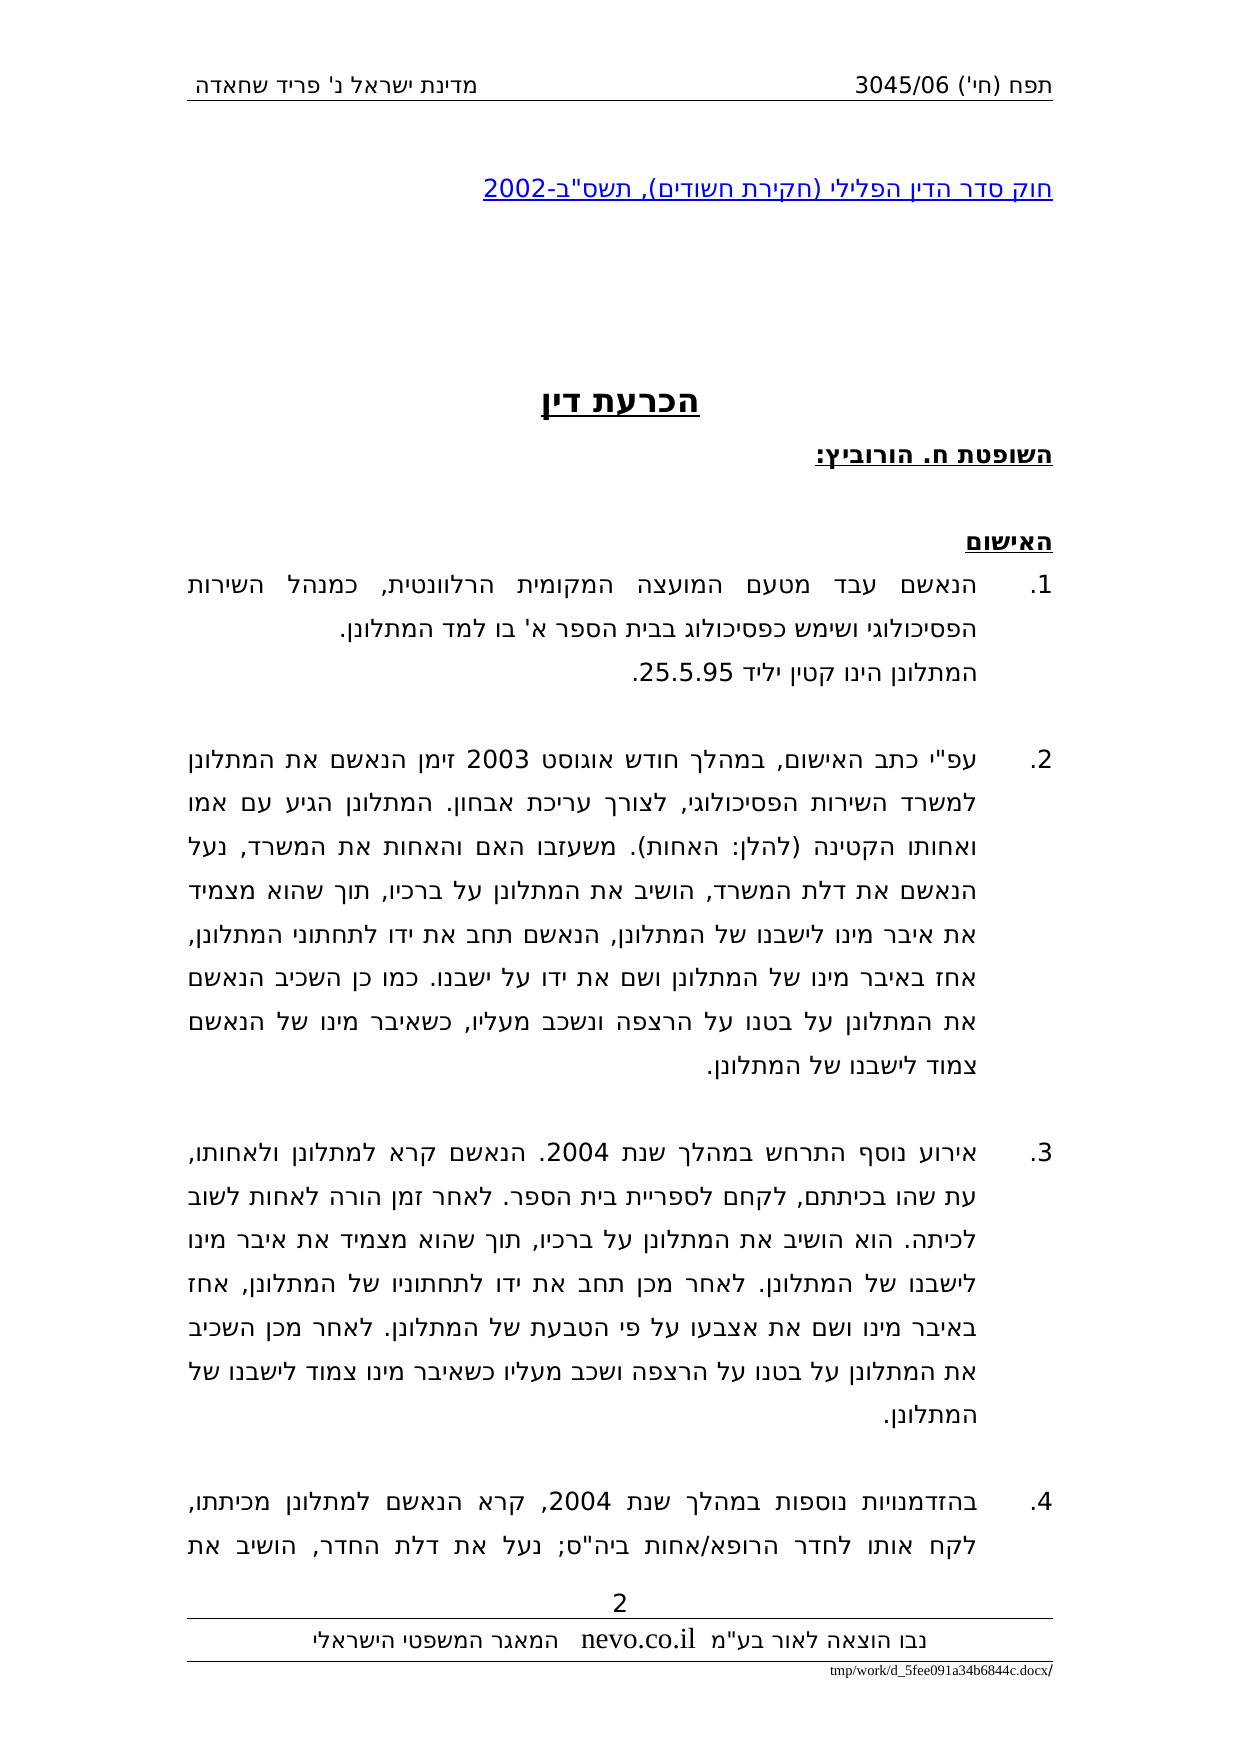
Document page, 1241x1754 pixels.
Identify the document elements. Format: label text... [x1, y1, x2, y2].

text המתלונן הינו קטין יליד 25.5.95. [187, 658, 1053, 687]
text חוק סדר הדין הפלילי (חקירת חשודים), תשס"ב-2002 [187, 177, 1053, 202]
text 2. עפ"י כתב האישום, במהלך חודש אוגוסט 2003 זימן הנאשם את המתלונן למשרד השירות הפסיכולוגי, לצורך עריכת אבחון. המתלונן הגיע עם אמו ואחותו הקטינה (להלן: האחות). משעזבו האם והאחות את המשרד, נעל הנאשם את דלת המשרד, הושיב את המתלונן על ברכיו, תוך שהוא מצמיד את איבר מינו לישבנו של המתלונן, הנאשם תחב את ידו לתחתוני המתלונן, אחז באיבר מינו של המתלונן ושם את ידו על ישבנו. כמו כן השכיב הנאשם את המתלונן על בטנו על הרצפה ונשכב מעליו, כשאיבר מינו של הנאשם צמוד לישבנו של המתלונן. [187, 745, 1053, 1080]
text 1. הנאשם עבד מטעם המועצה המקומית הרלוונטית, כמנהל השירות הפסיכולוגי ושימש כפסיכולוג בבית הספר א' בו למד המתלונן. [187, 570, 1053, 643]
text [187, 1487, 1053, 1560]
text הכרעת דין [187, 382, 1053, 420]
text 3. אירוע נוסף התרחש במהלך שנת 2004. הנאשם קרא למתלונן ולאחותו, עת שהו בכיתתם, לקחם לספריית בית הספר. לאחר זמן הורה לאחות לשוב לכיתה. הוא הושיב את המתלונן על ברכיו, תוך שהוא מצמיד את איבר מינו לישבנו של המתלונן. לאחר מכן תחב את ידו לתחתוניו של המתלונן, אחז באיבר מינו ושם את אצבעו על פי הטבעת של המתלונן. לאחר מכן השכיב את המתלונן על בטנו על הרצפה ושכב מעליו כשאיבר מינו צמוד לישבנו של המתלונן. [187, 1138, 1053, 1429]
text האישום [187, 527, 1053, 556]
text השופטת ח. הורוביץ: [187, 440, 1053, 469]
